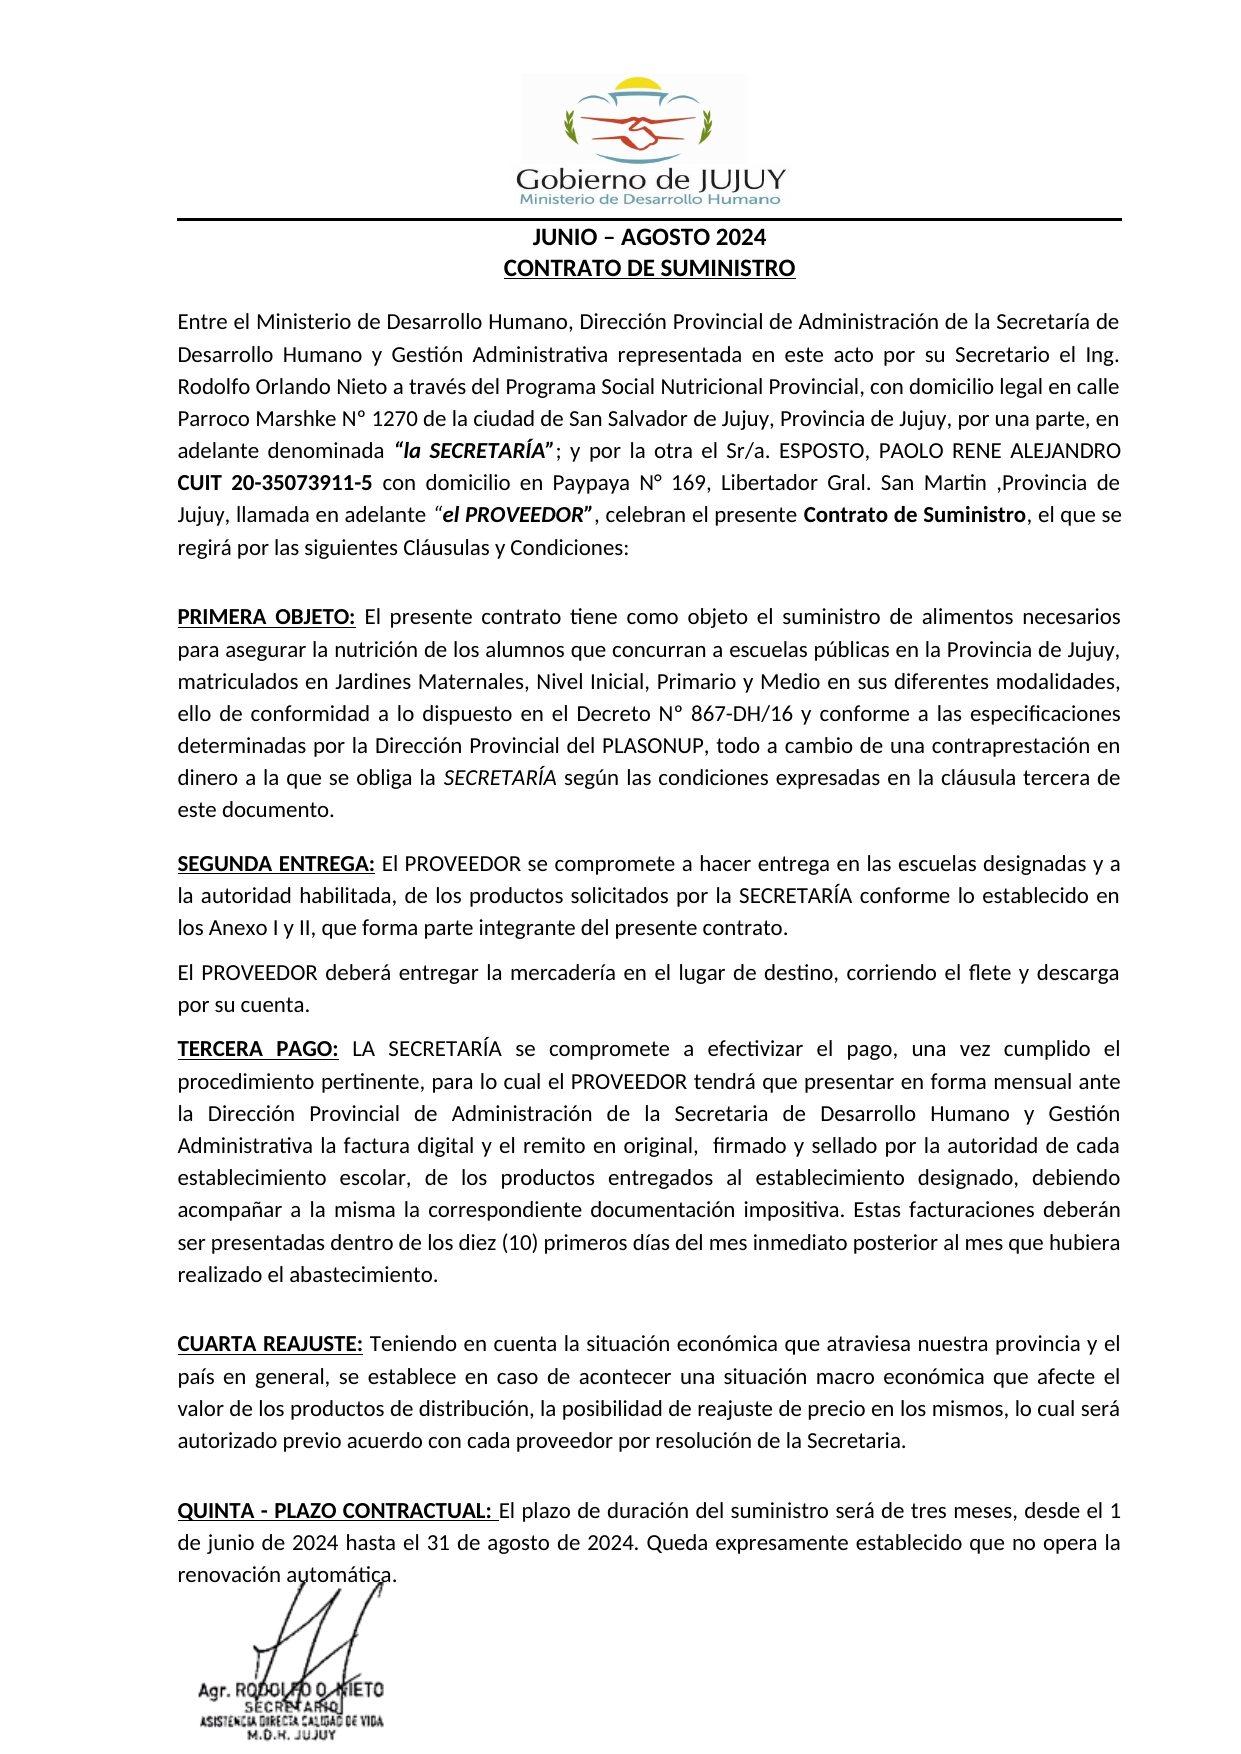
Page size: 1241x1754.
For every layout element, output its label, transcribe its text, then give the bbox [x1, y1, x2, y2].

text El PROVEEDOR deberá entregar la mercadería en el lugar de destino, corriendo el flete y descarga por su cuenta. [177, 958, 1122, 1018]
text CONTRATO DE SUMINISTRO [177, 252, 1122, 282]
picture [177, 1588, 409, 1743]
text TERCERA PAGO: LA SECRETARÍA se compromete a efectivizar el pago, una vez cumplido el procedimiento pertinente, para lo cual el PROVEEDOR tendrá que presentar en forma mensual ante la Dirección Provincial de Administración de la Secretaria de Desarrollo Humano y Gestión Administrativa la factura digital y el remito en original, firmado y sellado por la autoridad de cada establecimiento escolar, de los productos entregados al establecimiento designado, debiendo acompañar a la misma la correspondiente documentación impositiva. Estas facturaciones deberán ser presentadas dentro de los diez (10) primeros días del mes inmediato posterior al mes que hubiera realizado el abastecimiento. [177, 1034, 1122, 1288]
picture [507, 73, 792, 216]
text Entre el Ministerio de Desarrollo Humano, Dirección Provincial de Administración de la Secretaría de Desarrollo Humano y Gestión Administrativa representada en este acto por su Secretario el Ing. Rodolfo Orlando Nieto a través del Programa Social Nutricional Provincial, con domicilio legal en calle Parroco Marshke Nº 1270 de la ciudad de San Salvador de Jujuy, Provincia de Jujuy, por una parte, en adelante denominada “la SECRETARÍA”; y por la otra el Sr/a. ESPOSTO, PAOLO RENE ALEJANDRO CUIT 20-35073911-5 con domicilio en Paypaya N° 169, Libertador Gral. San Martin ,Provincia de Jujuy, llamada en adelante “el PROVEEDOR”, celebran el presente Contrato de Suministro, el que se regirá por las siguientes Cláusulas y Condiciones: [177, 307, 1122, 561]
text QUINTA - PLAZO CONTRACTUAL: El plazo de duración del suministro será de tres meses, desde el 1 de junio de 2024 hasta el 31 de agosto de 2024. Queda expresamente establecido que no opera la renovación automática. [177, 1496, 1122, 1588]
text SEGUNDA ENTREGA: El PROVEEDOR se compromete a hacer entrega en las escuelas designadas y a la autoridad habilitada, de los productos solicitados por la SECRETARÍA conforme lo establecido en los Anexo I y II, que forma parte integrante del presente contrato. [177, 849, 1122, 941]
text PRIMERA OBJETO: El presente contrato tiene como objeto el suministro de alimentos necesarios para asegurar la nutrición de los alumnos que concurran a escuelas públicas en la Provincia de Jujuy, matriculados en Jardines Maternales, Nivel Inicial, Primario y Medio en sus diferentes modalidades, ello de conformidad a lo dispuesto en el Decreto Nº 867-DH/16 y conforme a las especificaciones determinadas por la Dirección Provincial del PLASONUP, todo a cambio de una contraprestación en dinero a la que se obliga la SECRETARÍA según las condiciones expresadas en la cláusula tercera de este documento. [177, 602, 1122, 824]
text CUARTA REAJUSTE: Teniendo en cuenta la situación económica que atraviesa nuestra provincia y el país en general, se establece en caso de acontecer una situación macro económica que afecte el valor de los productos de distribución, la posibilidad de reajuste de precio en los mismos, lo cual será autorizado previo acuerdo con cada proveedor por resolución de la Secretaria. [177, 1329, 1122, 1454]
